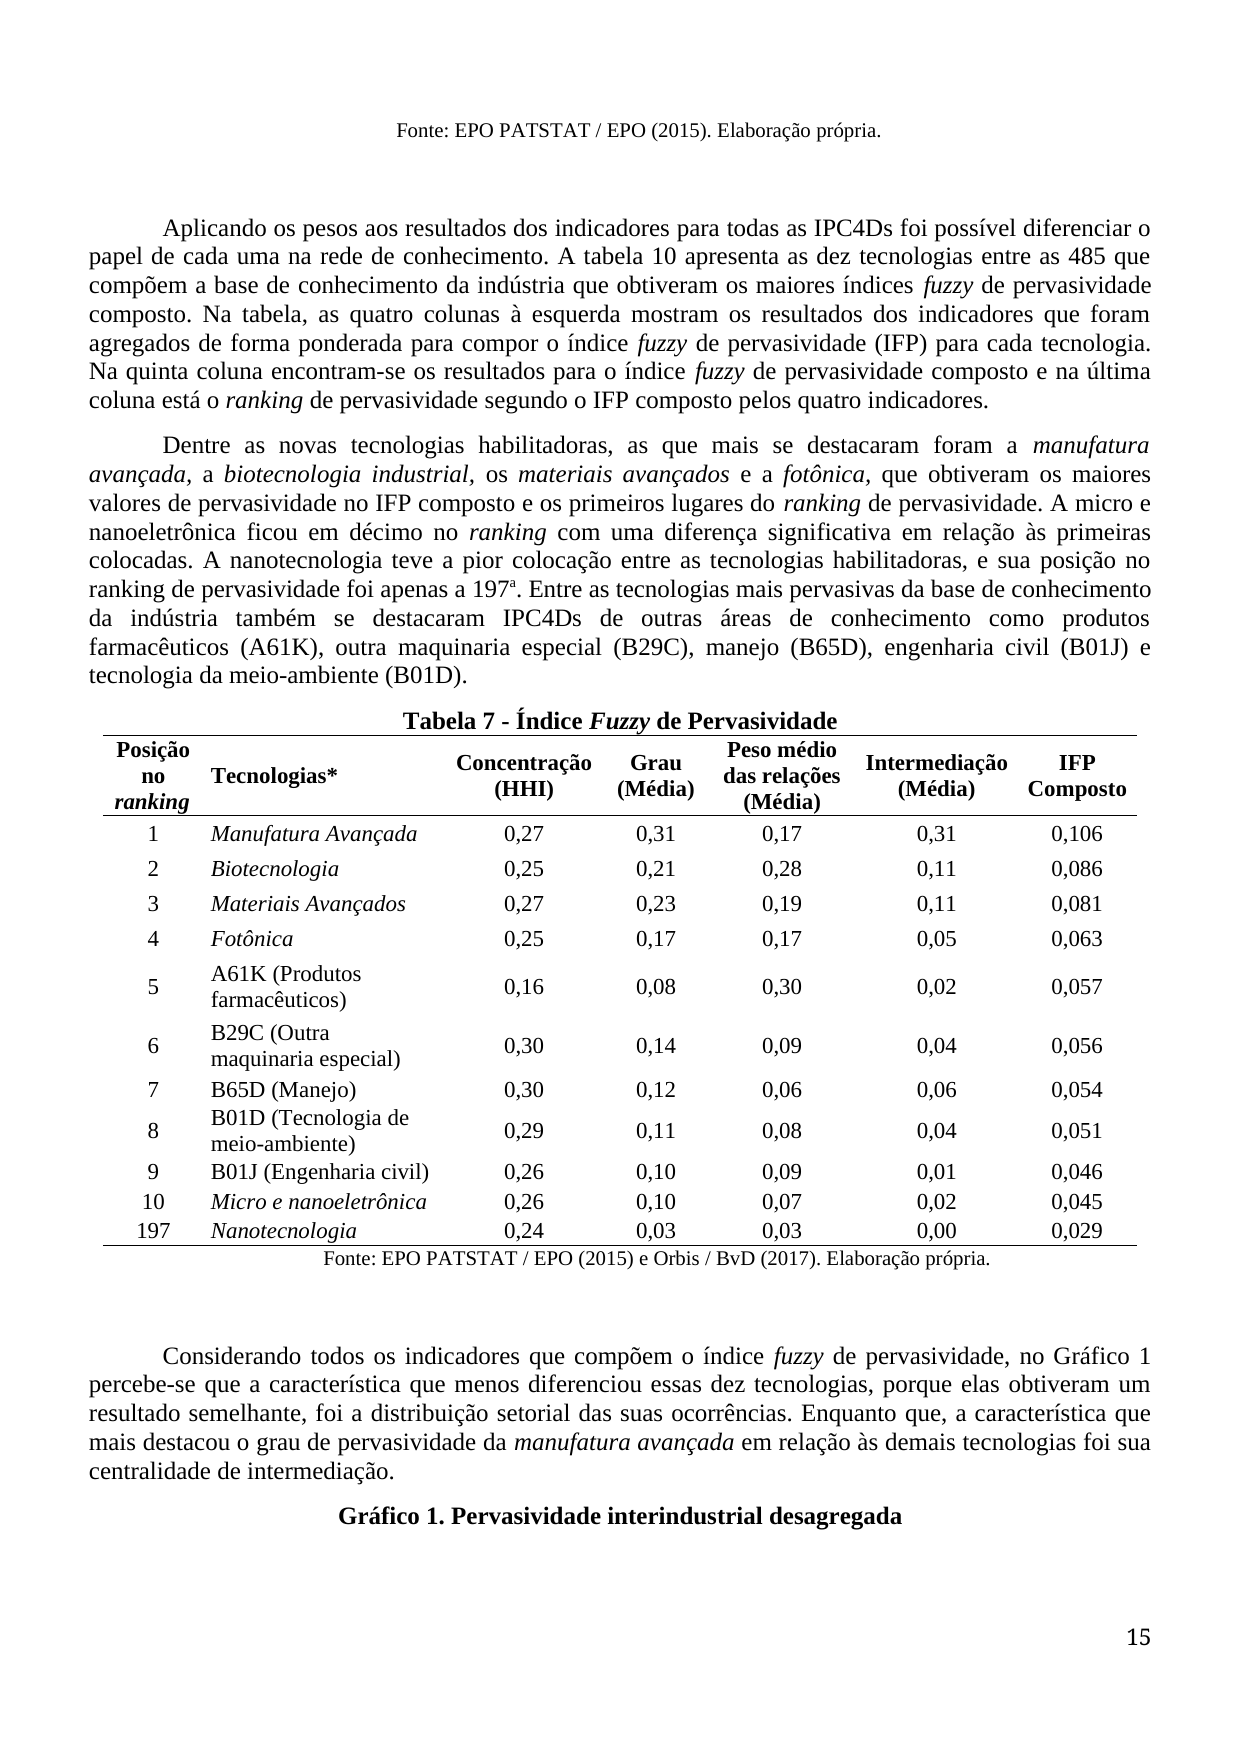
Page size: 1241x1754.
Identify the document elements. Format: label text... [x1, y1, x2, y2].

table_cell Nanotecnologia [203, 1216, 444, 1245]
table_cell 2 [103, 850, 203, 886]
list Fonte: EPO PATSTAT / EPO (2015). Elaboração própria. [126, 118, 1152, 142]
table_cell 0,05 [856, 921, 1017, 956]
table_header IFP Composto [1017, 736, 1137, 815]
table_cell Materiais Avançados [203, 886, 444, 921]
table_cell 7 [103, 1075, 203, 1104]
table_cell 0,30 [444, 1016, 604, 1074]
table_cell 0,056 [1017, 1016, 1137, 1074]
table_cell 0,03 [707, 1216, 856, 1245]
table_cell 0,04 [856, 1016, 1017, 1074]
table_cell 0,04 [856, 1104, 1017, 1157]
table_cell 4 [103, 921, 203, 956]
table_cell 0,045 [1017, 1186, 1137, 1216]
table_cell 0,26 [444, 1157, 604, 1186]
table_cell 10 [103, 1186, 203, 1216]
table_cell 0,21 [604, 850, 707, 886]
table_cell 0,02 [856, 1186, 1017, 1216]
table_cell B29C (Outra maquinaria especial) [203, 1016, 444, 1074]
table_cell 0,08 [604, 956, 707, 1016]
table_cell 0,06 [707, 1075, 856, 1104]
table_cell 0,24 [444, 1216, 604, 1245]
table_cell 0,054 [1017, 1075, 1137, 1104]
table_cell 0,26 [444, 1186, 604, 1216]
table_cell 0,00 [856, 1216, 1017, 1245]
table_cell Fotônica [203, 921, 444, 956]
table_cell B01D (Tecnologia de meio-ambiente) [203, 1104, 444, 1157]
table_cell Micro e nanoeletrônica [203, 1186, 444, 1216]
table_header Grau (Média) [604, 736, 707, 815]
table_cell 0,10 [604, 1157, 707, 1186]
table_cell 0,19 [707, 886, 856, 921]
table_cell 0,30 [444, 1075, 604, 1104]
table_cell 0,051 [1017, 1104, 1137, 1157]
table_cell 5 [103, 956, 203, 1016]
table_cell 0,10 [604, 1186, 707, 1216]
table_cell 0,11 [856, 886, 1017, 921]
table_cell 0,01 [856, 1157, 1017, 1186]
table_cell 0,09 [707, 1157, 856, 1186]
table_header Posição no ranking [103, 736, 203, 815]
list Fonte: EPO PATSTAT / EPO (2015) e Orbis / BvD (2017). Elaboração própria. [89, 1246, 1152, 1270]
table_cell 0,02 [856, 956, 1017, 1016]
table_cell 0,14 [604, 1016, 707, 1074]
table_cell 0,07 [707, 1186, 856, 1216]
table_cell 6 [103, 1016, 203, 1074]
table_header Tecnologias* [203, 736, 444, 815]
table_cell 0,25 [444, 921, 604, 956]
table_cell 0,12 [604, 1075, 707, 1104]
table_cell 0,27 [444, 886, 604, 921]
text Dentre as novas tecnologias habilitadoras, as que mais se destacaram foram a manufatura avançada, a biotecnologia industrial, os materiais avançados e a fotônica, que obtiveram os maiores valores de pervasividade no IFP composto e os primeiros lugares do ranking de pervasividade. A micro e nanoeletrônica ficou em décimo no ranking com uma diferença significativa em relação às primeiras colocadas. A nanotecnologia teve a pior colocação entre as tecnologias habilitadoras, e sua posição no ranking de pervasividade foi apenas a 197a. Entre as tecnologias mais pervasivas da base de conhecimento da indústria também se destacaram IPC4Ds de outras áreas de conhecimento como produtos farmacêuticos (A61K), outra maquinaria especial (B29C), manejo (B65D), engenharia civil (B01J) e tecnologia da meio-ambiente (B01D). [89, 431, 1152, 689]
table_cell 0,28 [707, 850, 856, 886]
table_cell 0,31 [856, 816, 1017, 850]
table_cell 0,029 [1017, 1216, 1137, 1245]
table_cell 0,057 [1017, 956, 1137, 1016]
table_header Concentração (HHI) [444, 736, 604, 815]
table_cell 0,29 [444, 1104, 604, 1157]
table_cell Biotecnologia [203, 850, 444, 886]
table_cell 0,081 [1017, 886, 1137, 921]
table_cell 0,25 [444, 850, 604, 886]
table_cell 0,30 [707, 956, 856, 1016]
table_cell 0,27 [444, 816, 604, 850]
table_cell 0,09 [707, 1016, 856, 1074]
table_cell 0,063 [1017, 921, 1137, 956]
table_cell 0,046 [1017, 1157, 1137, 1186]
table_cell 0,23 [604, 886, 707, 921]
text Tabela 7 - Índice Fuzzy de Pervasividade [89, 706, 1152, 735]
table_cell 9 [103, 1157, 203, 1186]
table_cell 0,31 [604, 816, 707, 850]
table_cell 3 [103, 886, 203, 921]
table_cell 1 [103, 816, 203, 850]
table_cell Manufatura Avançada [203, 816, 444, 850]
table_cell 8 [103, 1104, 203, 1157]
text Aplicando os pesos aos resultados dos indicadores para todas as IPC4Ds foi possível diferenciar o papel de cada uma na rede de conhecimento. A tabela 10 apresenta as dez tecnologias entre as 485 que compõem a base de conhecimento da indústria que obtiveram os maiores índices fuzzy de pervasividade composto. Na tabela, as quatro colunas à esquerda mostram os resultados dos indicadores que foram agregados de forma ponderada para compor o índice fuzzy de pervasividade (IFP) para cada tecnologia. Na quinta coluna encontram-se os resultados para o índice fuzzy de pervasividade composto e na última coluna está o ranking de pervasividade segundo o IFP composto pelos quatro indicadores. [89, 213, 1152, 414]
table_cell 197 [103, 1216, 203, 1245]
table_cell B01J (Engenharia civil) [203, 1157, 444, 1186]
table_cell 0,11 [856, 850, 1017, 886]
table_cell 0,16 [444, 956, 604, 1016]
table_cell 0,17 [707, 816, 856, 850]
table_cell B65D (Manejo) [203, 1075, 444, 1104]
table_cell 0,106 [1017, 816, 1137, 850]
table_cell 0,08 [707, 1104, 856, 1157]
table_cell 0,06 [856, 1075, 1017, 1104]
table_cell 0,11 [604, 1104, 707, 1157]
text Gráfico 1. Pervasividade interindustrial desagregada [89, 1501, 1152, 1530]
table_cell 0,086 [1017, 850, 1137, 886]
table_cell 0,17 [707, 921, 856, 956]
text Considerando todos os indicadores que compõem o índice fuzzy de pervasividade, no Gráfico 1 percebe-se que a característica que menos diferenciou essas dez tecnologias, porque elas obtiveram um resultado semelhante, foi a distribuição setorial das suas ocorrências. Enquanto que, a característica que mais destacou o grau de pervasividade da manufatura avançada em relação às demais tecnologias foi sua centralidade de intermediação. [89, 1341, 1152, 1484]
table_header Intermediação (Média) [856, 736, 1017, 815]
table_cell 0,17 [604, 921, 707, 956]
table_cell A61K (Produtos farmacêuticos) [203, 956, 444, 1016]
table_cell 0,03 [604, 1216, 707, 1245]
table_header Peso médio das relações (Média) [707, 736, 856, 815]
